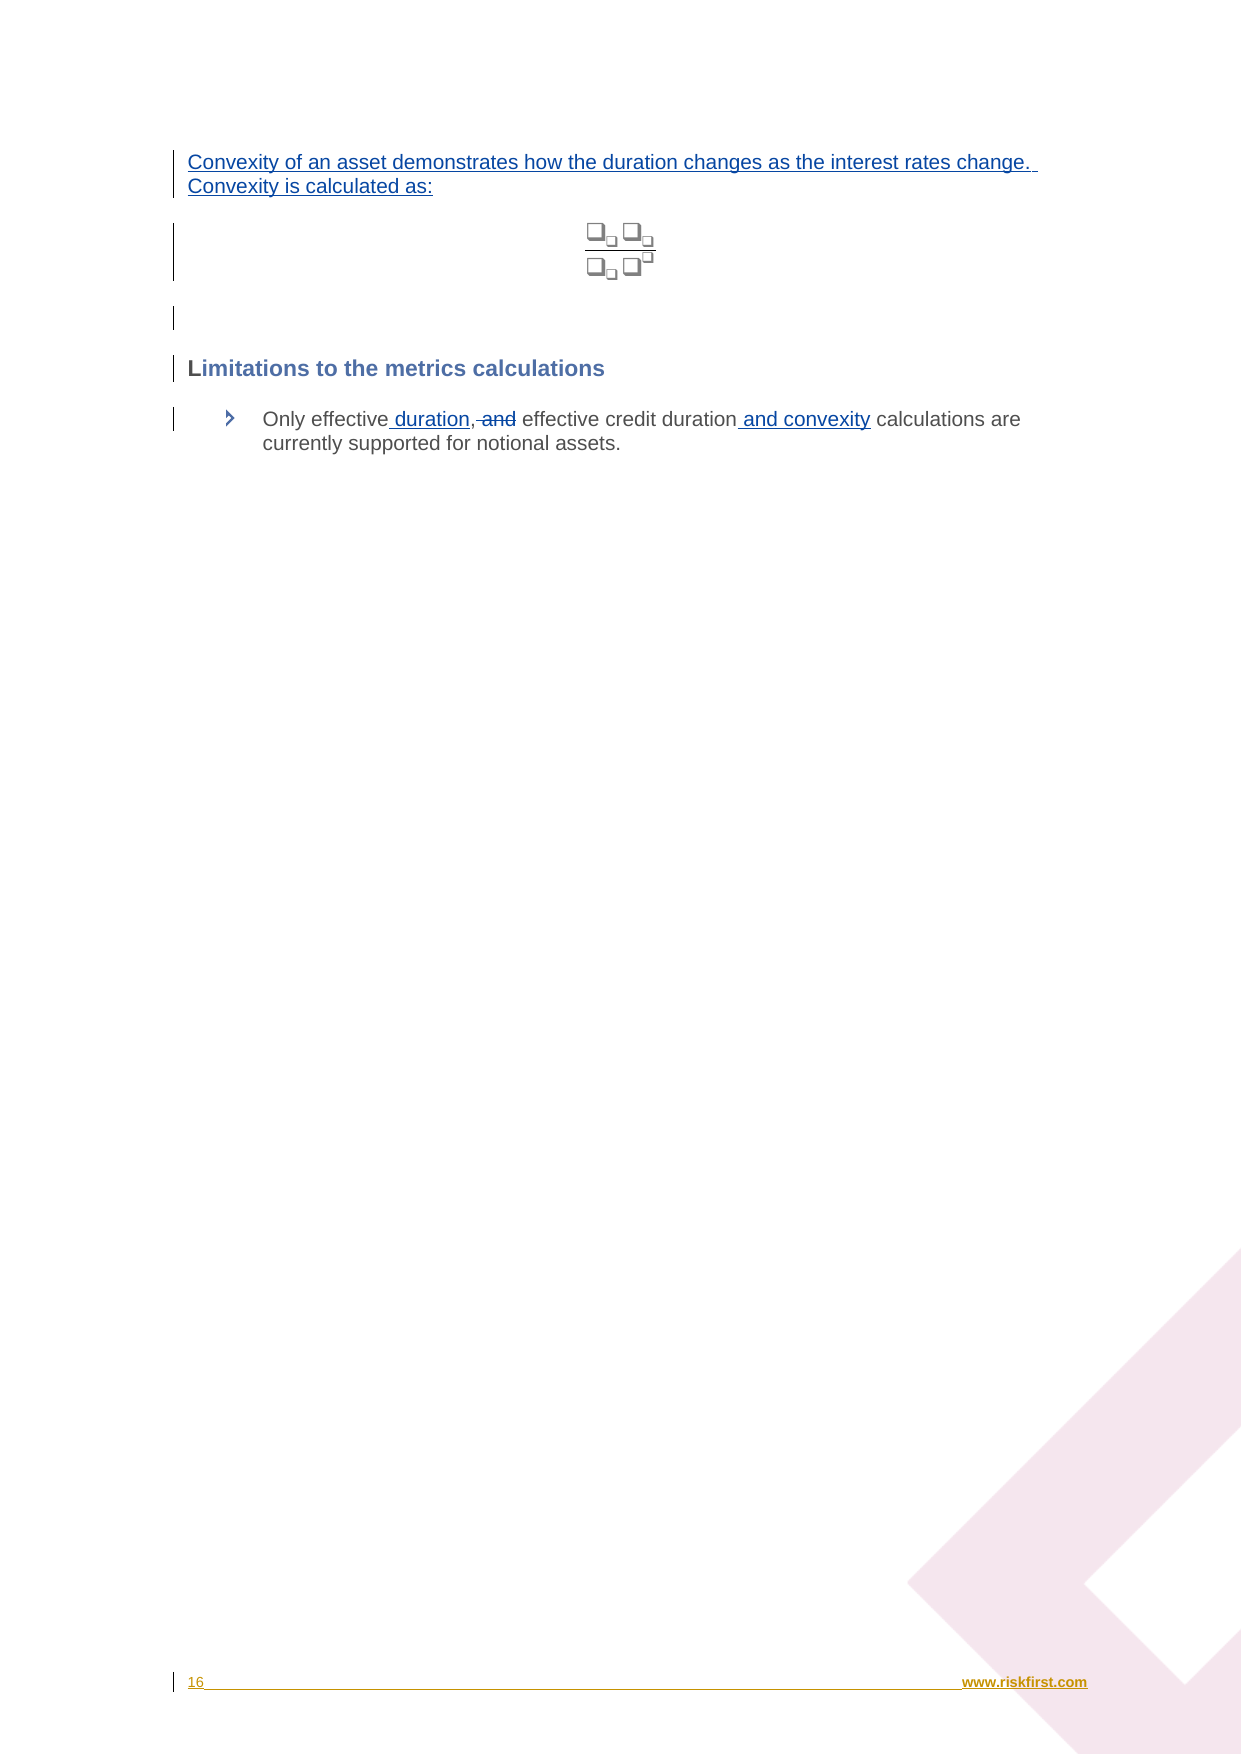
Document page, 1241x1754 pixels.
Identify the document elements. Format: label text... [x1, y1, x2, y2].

picture [226, 409, 235, 427]
list Only effective, effective credit duration calculations are currently supported for notional assets. [225, 407, 1053, 455]
text Limitations to the metrics calculations [187, 355, 1053, 382]
